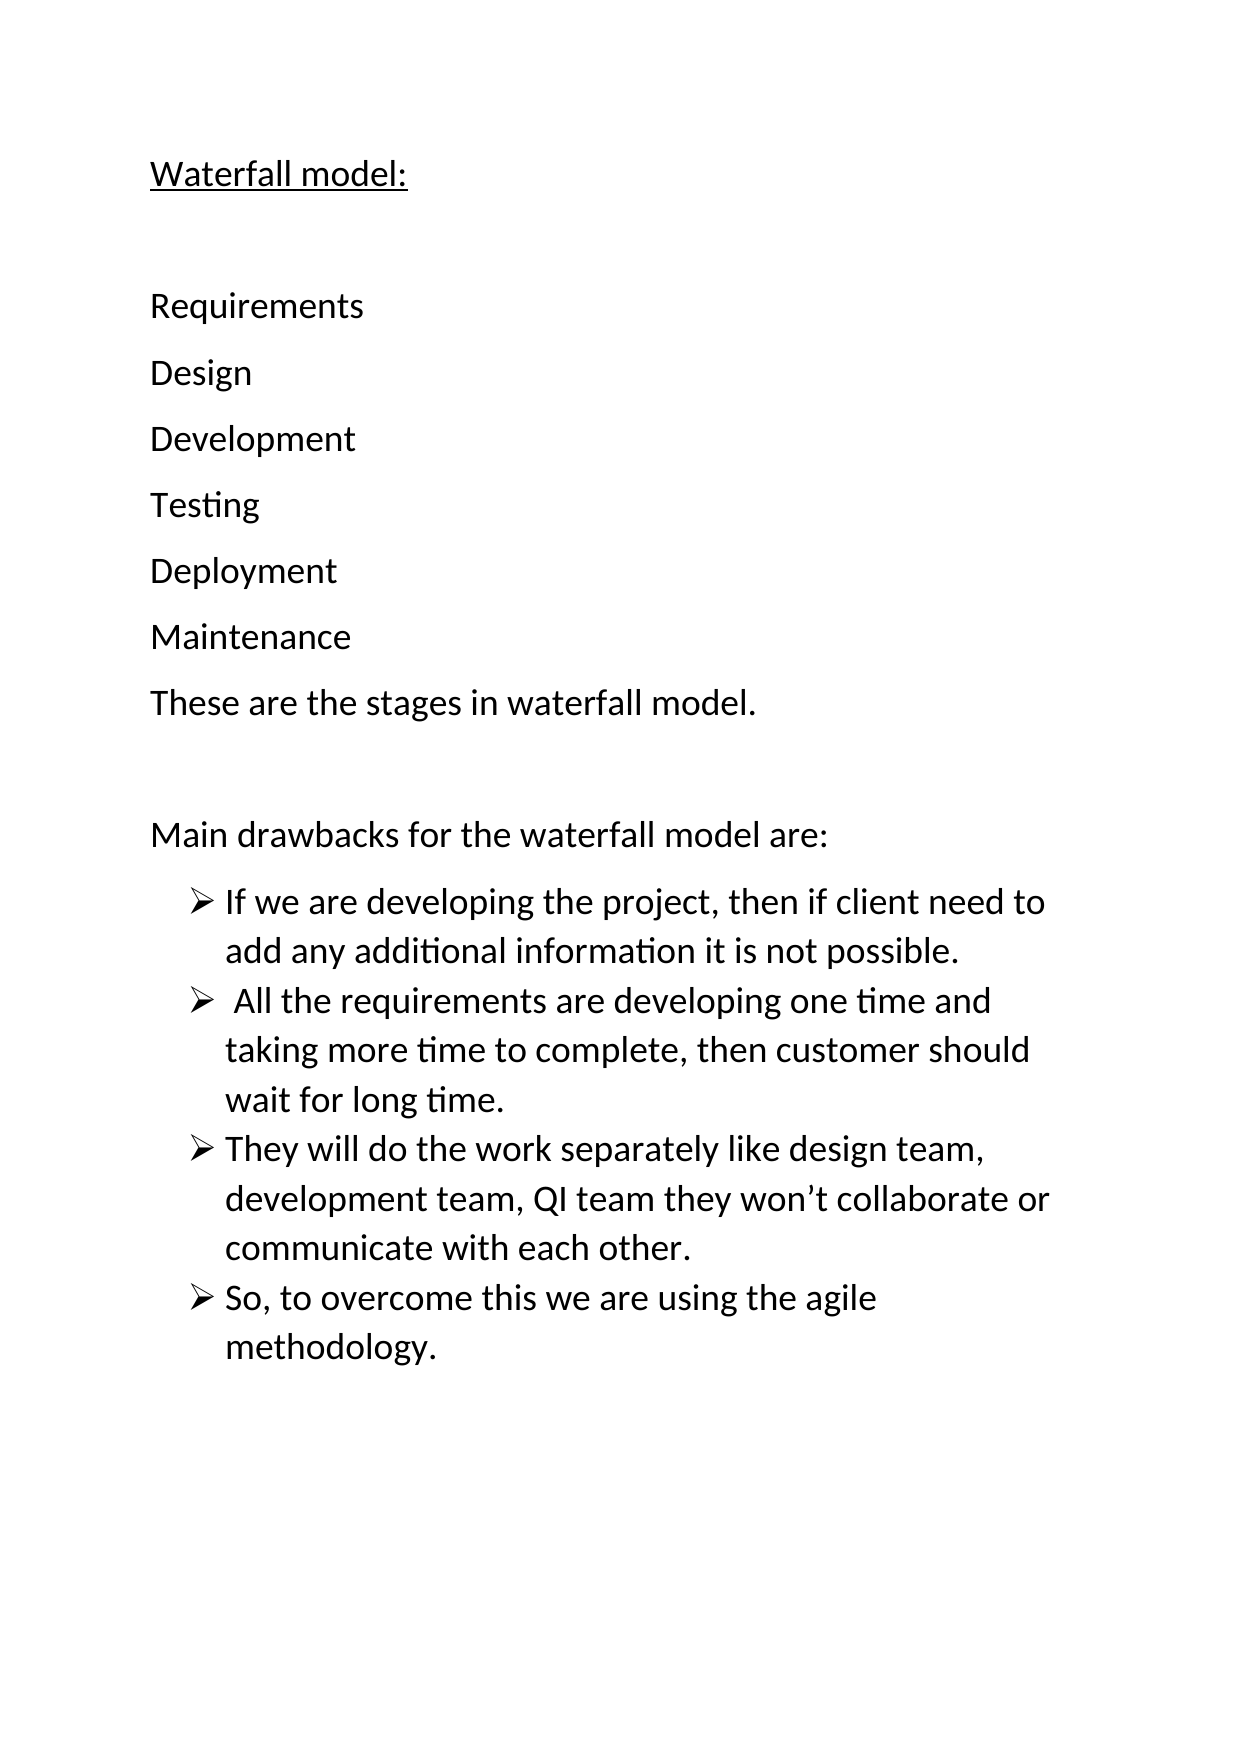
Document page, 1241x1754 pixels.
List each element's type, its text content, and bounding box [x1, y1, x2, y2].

text Requirements [150, 282, 1090, 328]
text Deployment [150, 547, 1090, 593]
text Development [150, 414, 1090, 460]
text Testing [150, 481, 1090, 527]
text Waterfall model: [150, 150, 1090, 196]
text Main drawbacks for the waterfall model are: [150, 811, 1090, 857]
list If we are developing the project, then if client need to add any additional information it is not possible. [187, 878, 1090, 973]
text These are the stages in waterfall model. [150, 679, 1090, 725]
list They will do the work separately like design team, development team, QI team they won’t collaborate or communicate with each other. [187, 1125, 1090, 1270]
list All the requirements are developing one time and taking more time to complete, then customer should wait for long time. [187, 977, 1090, 1121]
text Design [150, 348, 1090, 394]
list So, to overcome this we are using the agile methodology. [187, 1273, 1090, 1369]
text Maintenance [150, 613, 1090, 659]
